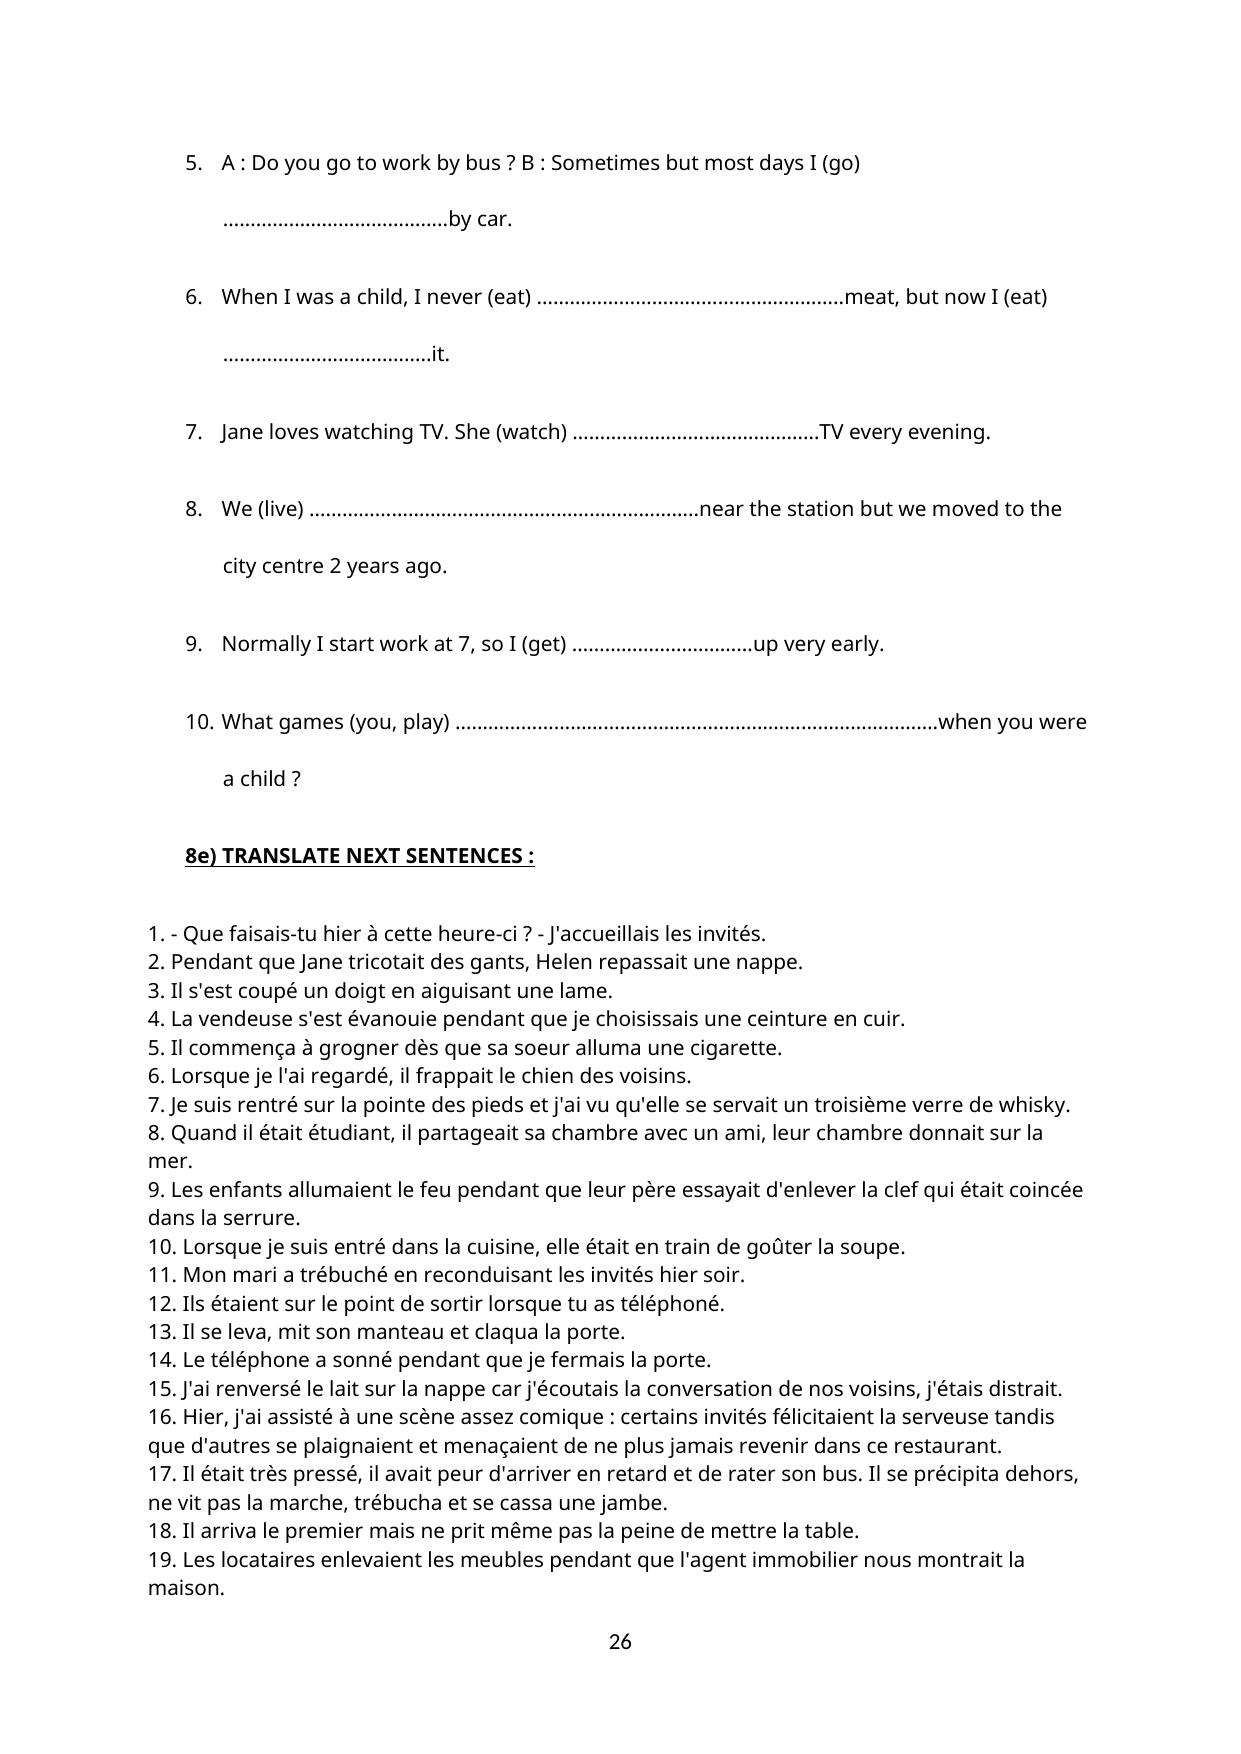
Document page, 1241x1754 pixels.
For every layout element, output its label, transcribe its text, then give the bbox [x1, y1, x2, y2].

text 8. Quand il était étudiant, il partageait sa chambre avec un ami, leur chambre donnait sur la mer. [148, 1118, 1093, 1175]
text 16. Hier, j'ai assisté à une scène assez comique : certains invités félicitaient la serveuse tandis que d'autres se plaignaient et menaçaient de ne plus jamais revenir dans ce restaurant. [148, 1402, 1093, 1459]
text 3. Il s'est coupé un doigt en aiguisant une lame. [148, 976, 1093, 1004]
text 19. Les locataires enlevaient les meubles pendant que l'agent immobilier nous montrait la maison. [148, 1545, 1093, 1602]
text 1. - Que faisais-tu hier à cette heure-ci ? - J'accueillais les invités. [148, 919, 1093, 947]
text 7. Je suis rentré sur la pointe des pieds et j'ai vu qu'elle se servait un troisième verre de whisky. [148, 1090, 1093, 1118]
list A : Do you go to work by bus ? B : Sometimes but most days I (go) …………………………………..by car. [185, 148, 1093, 233]
text 15. J'ai renversé le lait sur la nappe car j'écoutais la conversation de nos voisins, j'étais distrait. [148, 1374, 1093, 1402]
text 6. Lorsque je l'ai regardé, il frappait le chien des voisins. [148, 1061, 1093, 1090]
list Normally I start work at 7, so I (get) ……………………………up very early. [185, 629, 1093, 657]
text 18. Il arriva le premier mais ne prit même pas la peine de mettre la table. [148, 1516, 1093, 1545]
text 2. Pendant que Jane tricotait des gants, Helen repassait une nappe. [148, 947, 1093, 976]
text 17. Il était très pressé, il avait peur d'arriver en retard et de rater son bus. Il se précipita dehors, ne vit pas la marche, trébucha et se cassa une jambe. [148, 1459, 1093, 1516]
text 12. Ils étaient sur le point de sortir lorsque tu as téléphoné. [148, 1289, 1093, 1317]
list What games (you, play) …………………………………………………………………………….when you were a child ? [185, 707, 1093, 792]
text 9. Les enfants allumaient le feu pendant que leur père essayait d'enlever la clef qui était coincée dans la serrure. [148, 1175, 1093, 1232]
list When I was a child, I never (eat) ………………………………………………..meat, but now I (eat)………………………………..it. [185, 282, 1093, 367]
list We (live) ……………………………………………………………..near the station but we moved to the city centre 2 years ago. [185, 494, 1093, 580]
text 11. Mon mari a trébuché en reconduisant les invités hier soir. [148, 1260, 1093, 1289]
text 4. La vendeuse s'est évanouie pendant que je choisissais une ceinture en cuir. [148, 1004, 1093, 1033]
list Jane loves watching TV. She (watch) ………………………………………TV every evening. [185, 417, 1093, 445]
text 10. Lorsque je suis entré dans la cuisine, elle était en train de goûter la soupe. [148, 1232, 1093, 1260]
text 14. Le téléphone a sonné pendant que je fermais la porte. [148, 1346, 1093, 1374]
text 13. Il se leva, mit son manteau et claqua la porte. [148, 1317, 1093, 1346]
list 8e) TRANSLATE NEXT SENTENCES : [185, 841, 1093, 870]
text 5. Il commença à grogner dès que sa soeur alluma une cigarette. [148, 1033, 1093, 1061]
